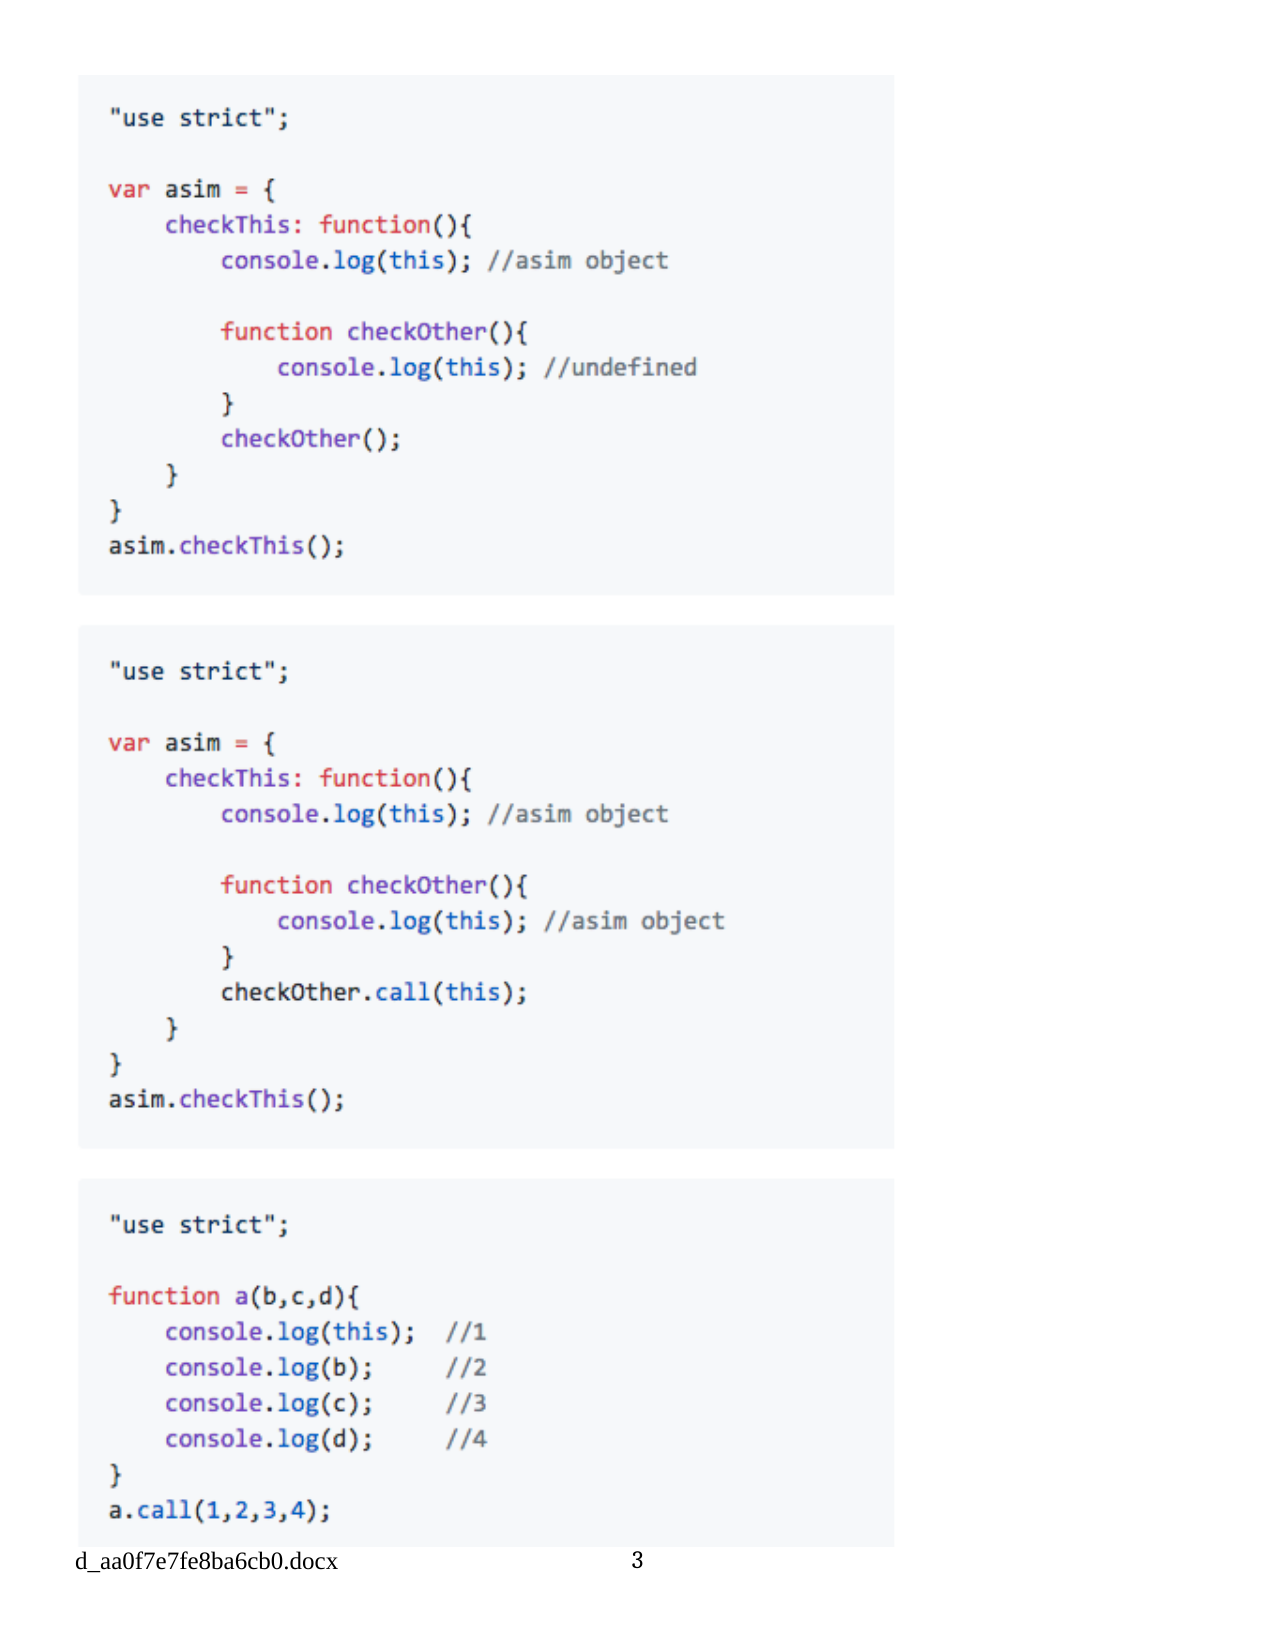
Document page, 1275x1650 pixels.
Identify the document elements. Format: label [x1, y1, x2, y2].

picture [75, 75, 895, 1547]
